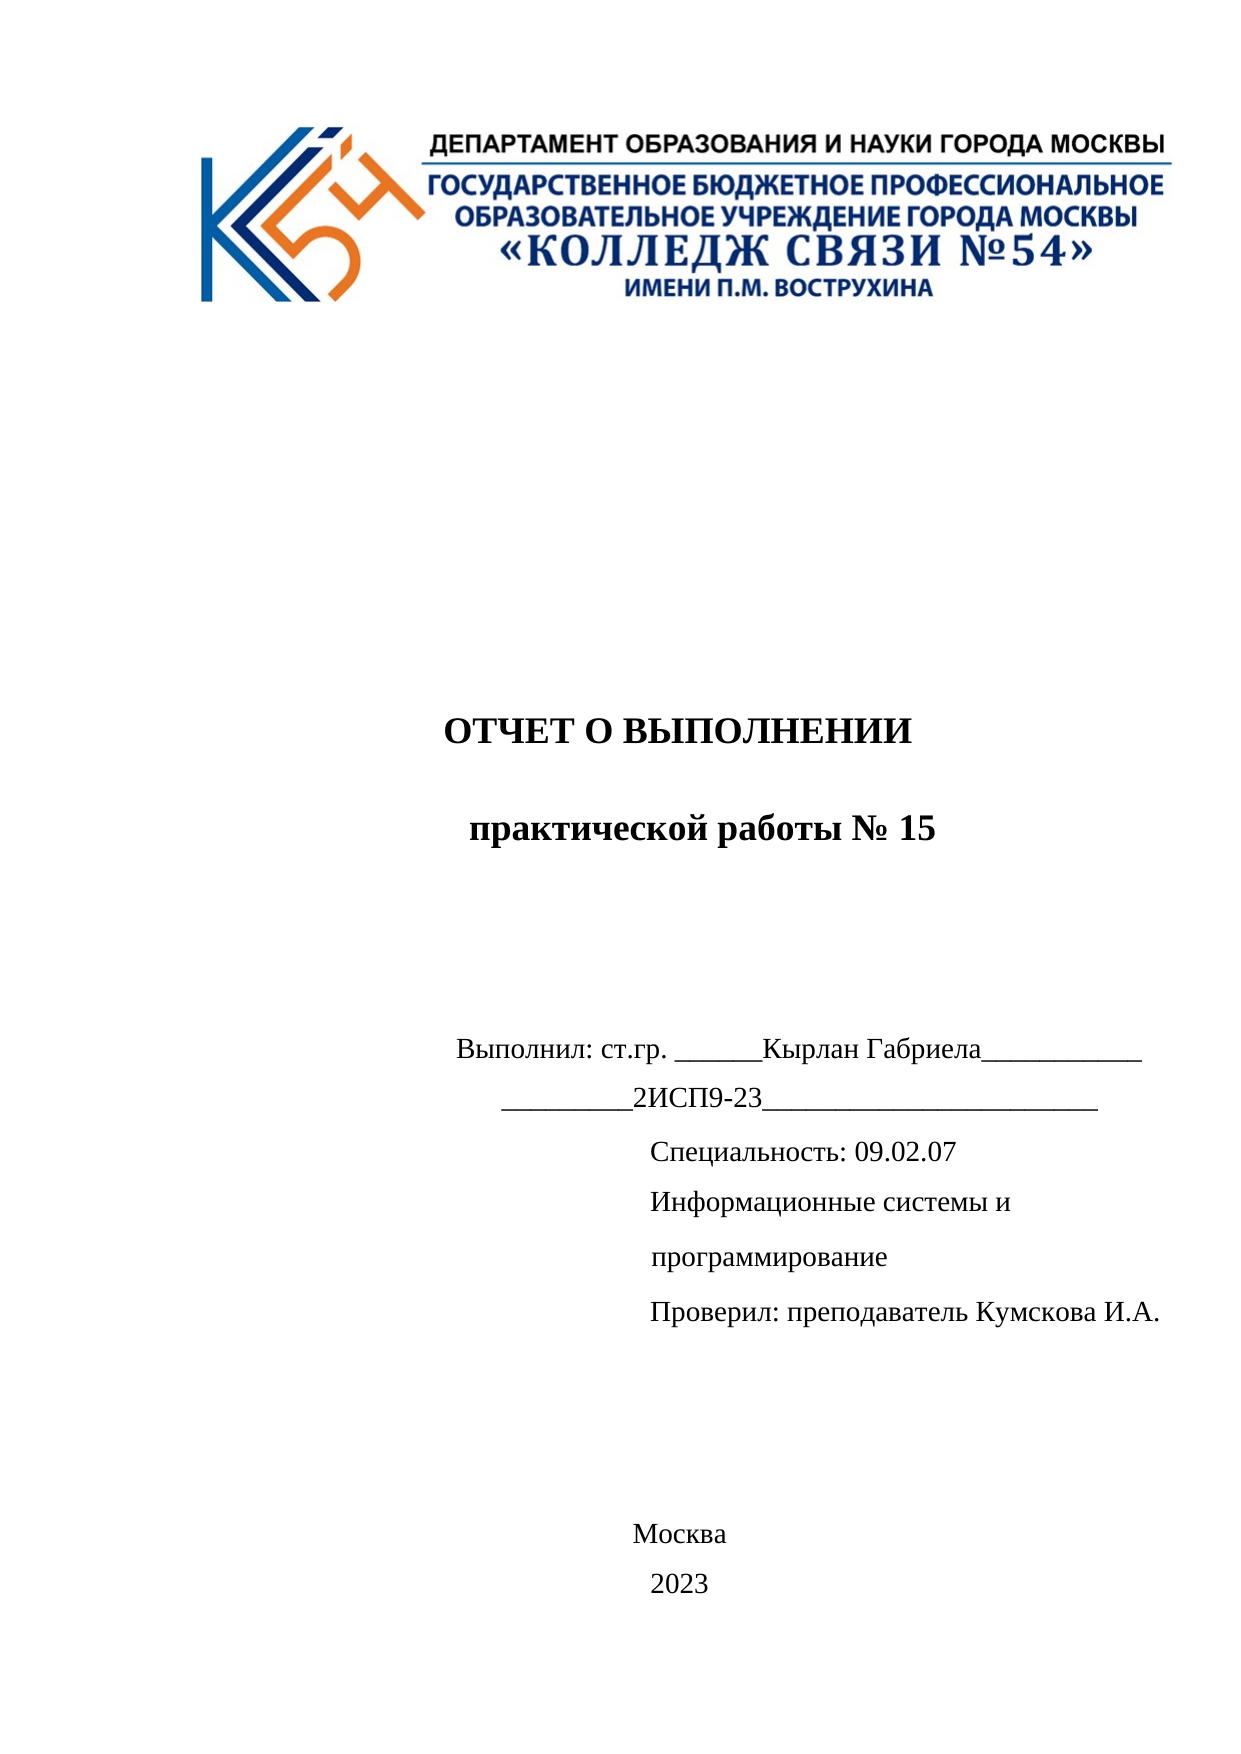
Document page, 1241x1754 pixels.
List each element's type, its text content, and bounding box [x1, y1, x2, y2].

text Специальность: 09.02.07 [425, 1134, 1181, 1168]
picture [200, 124, 1173, 304]
text Москва [632, 1516, 1181, 1549]
text практической работы № 15 [469, 806, 1181, 849]
text Выполнил: ст.гр. ______Кырлан Габриела___________ _________2ИСП9-23_______________________ [425, 1031, 1173, 1114]
text Проверил: преподаватель Кумскова И.А. [650, 1294, 1181, 1327]
text 2023 [177, 1566, 1181, 1599]
text ОТЧЕТ О ВЫПОЛНЕНИИ [443, 709, 1181, 752]
text Информационные системы и программирование [650, 1184, 1181, 1272]
